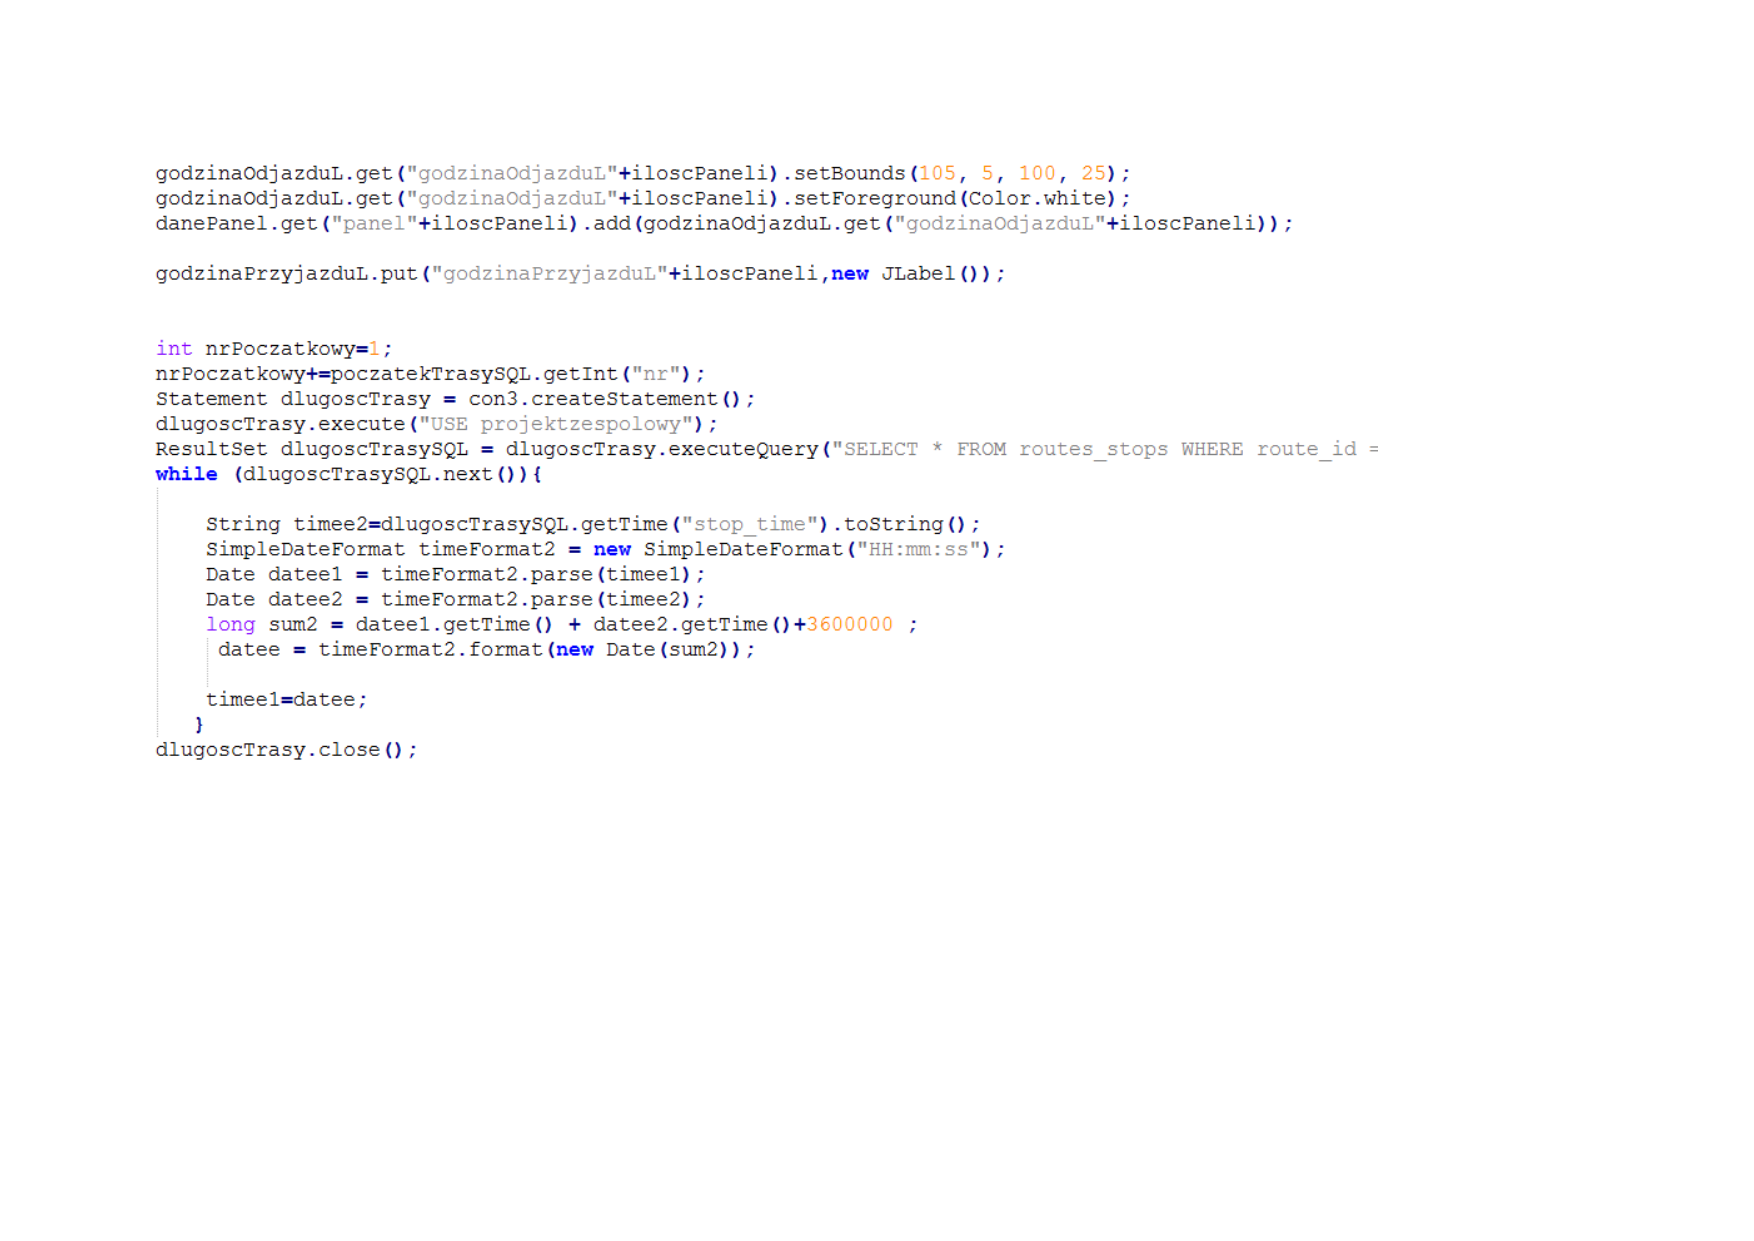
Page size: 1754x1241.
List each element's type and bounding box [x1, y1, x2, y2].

picture [147, 147, 1378, 771]
